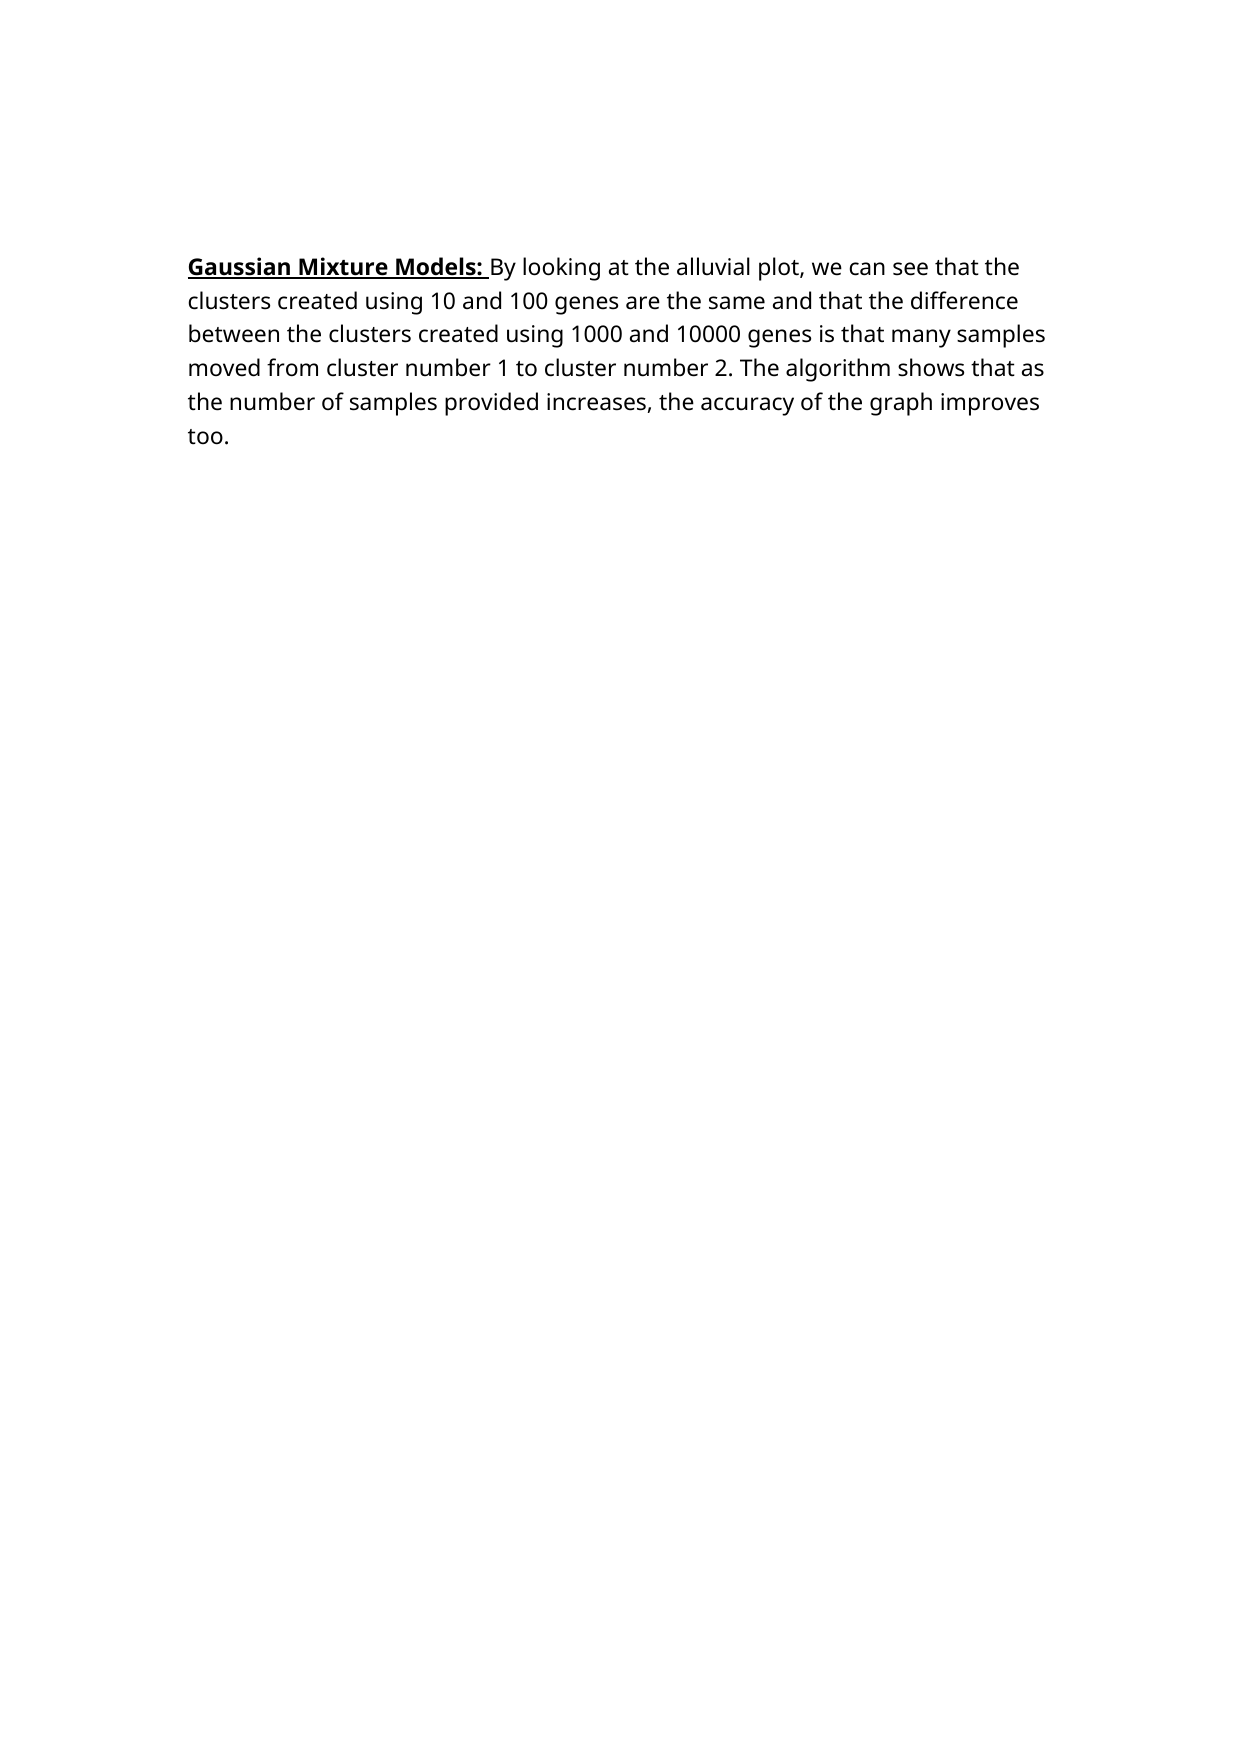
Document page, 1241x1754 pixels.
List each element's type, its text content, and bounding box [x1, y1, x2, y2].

text Gaussian Mixture Models: By looking at the alluvial plot, we can see that the clusters created using 10 and 100 genes are the same and that the difference between the clusters created using 1000 and 10000 genes is that many samples moved from cluster number 1 to cluster number 2. The algorithm shows that as the number of samples provided increases, the accuracy of the graph improves too. [187, 251, 1053, 451]
